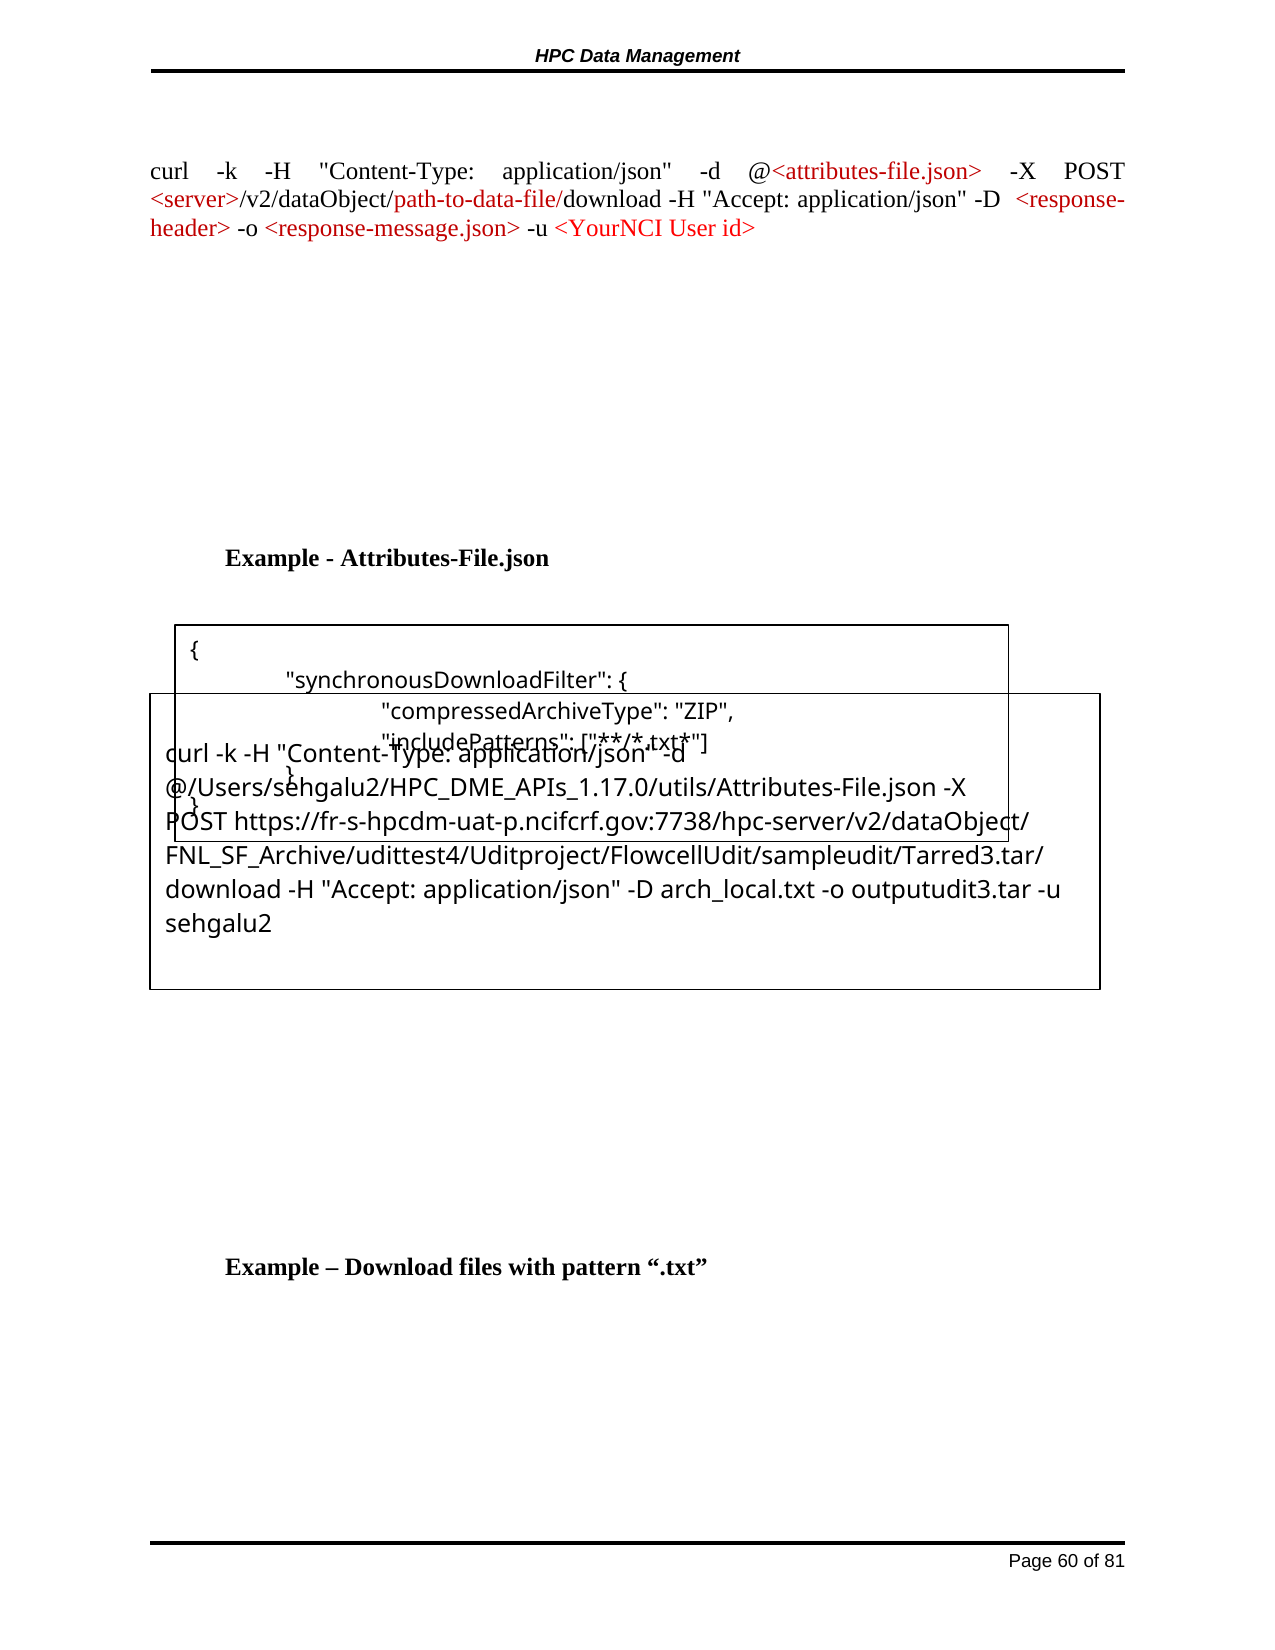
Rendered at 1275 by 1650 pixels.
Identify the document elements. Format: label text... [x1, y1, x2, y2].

subtitle Example – Download files with pattern “.txt” [225, 1252, 1125, 1281]
subtitle Example - Attributes-File.json [225, 543, 1125, 572]
